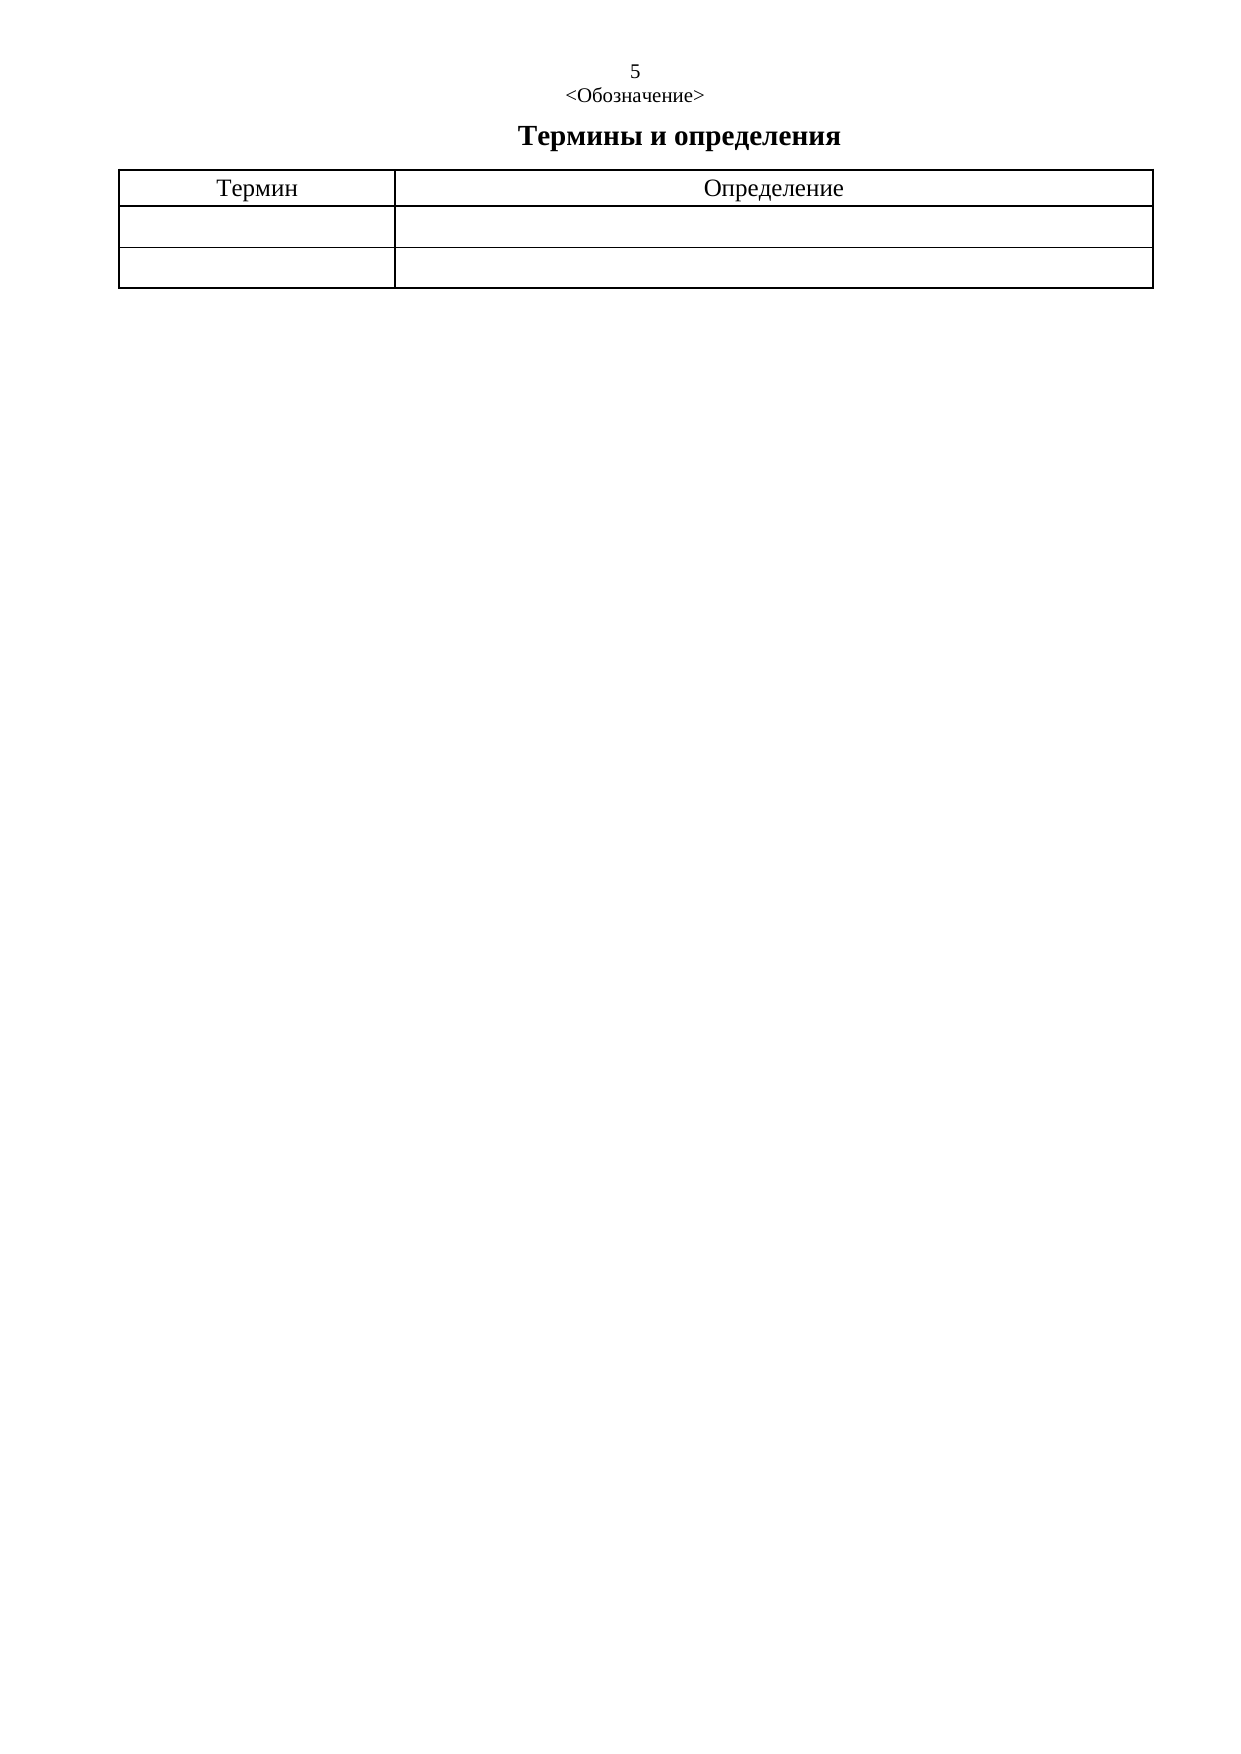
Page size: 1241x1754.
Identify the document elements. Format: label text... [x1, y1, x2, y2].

table_header Термин [120, 171, 394, 205]
table_header Определение [396, 171, 1152, 205]
subtitle Термины и определения [207, 118, 1152, 152]
table_cell [120, 248, 394, 287]
table_cell [120, 207, 394, 247]
table_cell [396, 207, 1152, 247]
table_cell [396, 248, 1152, 287]
